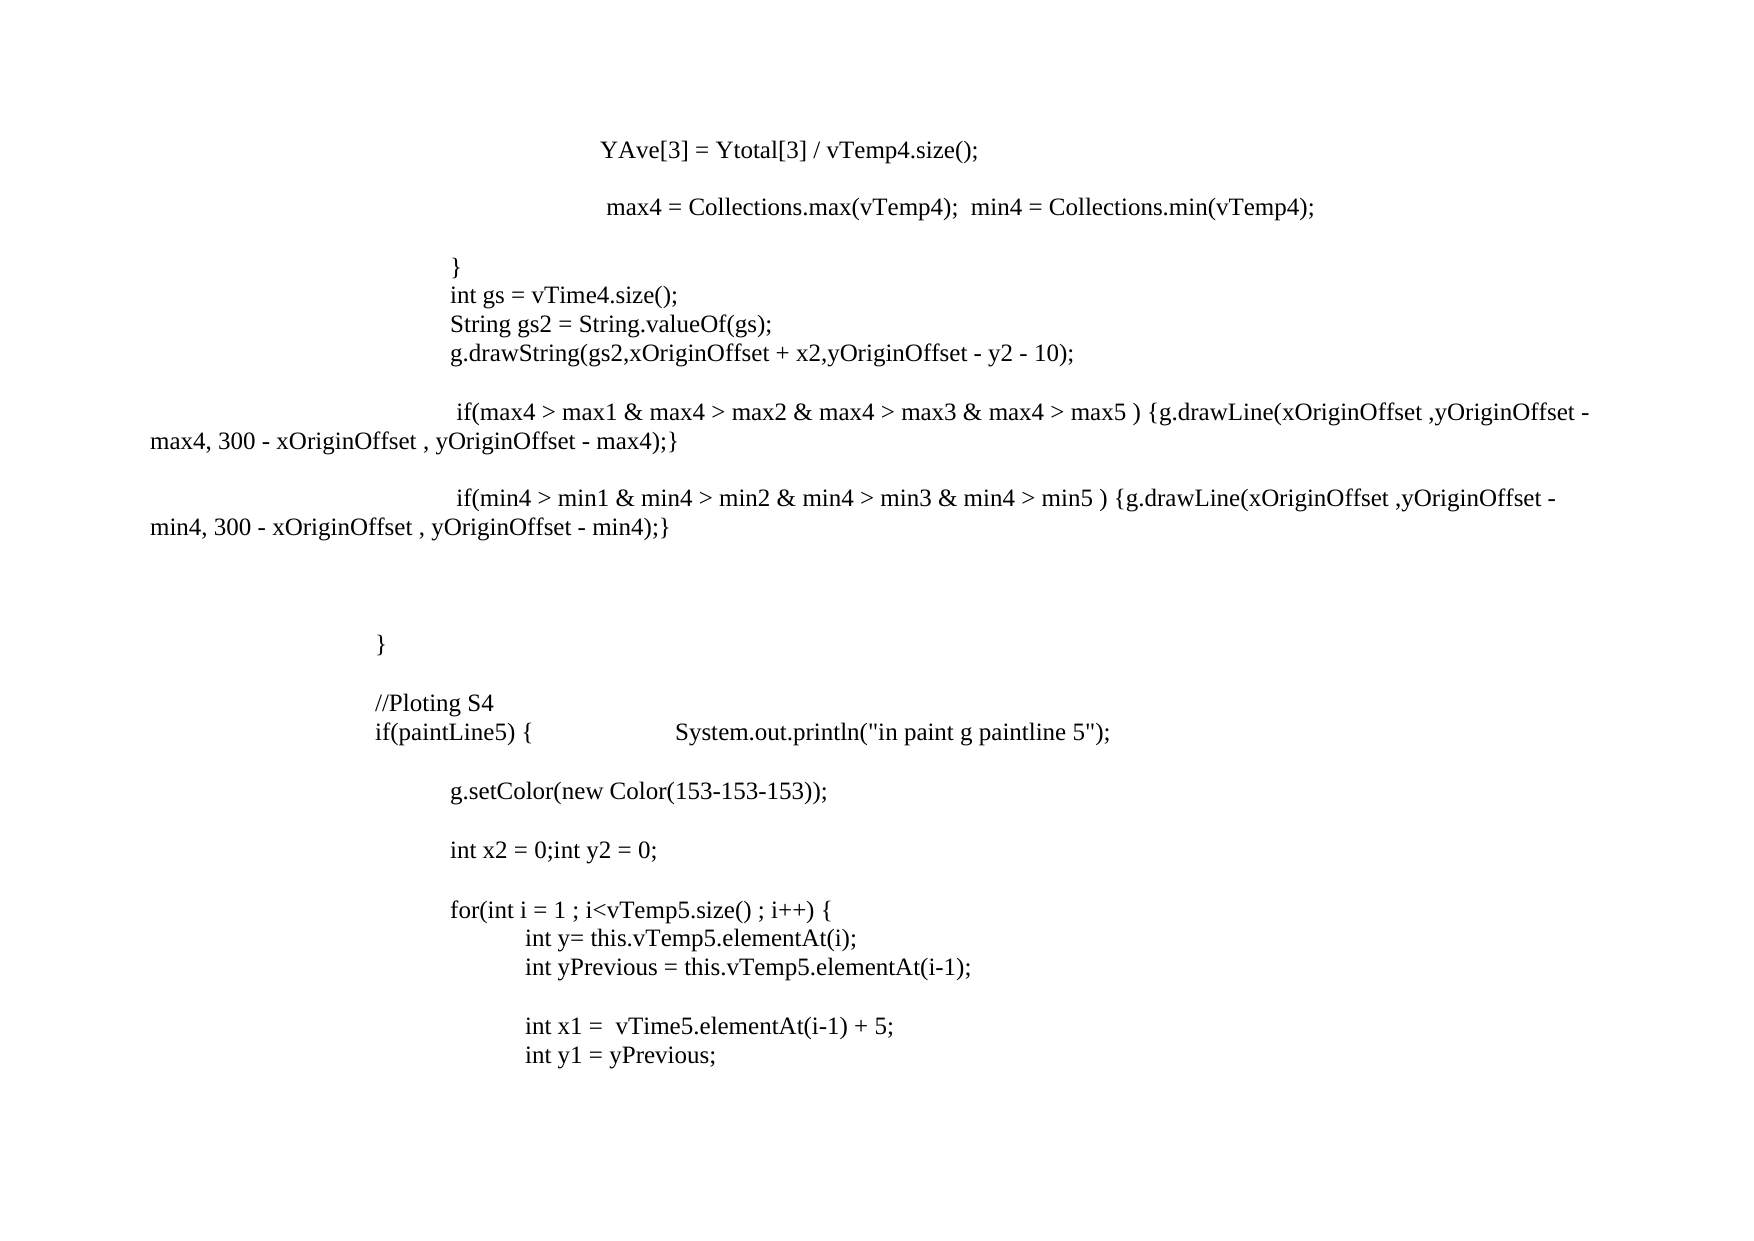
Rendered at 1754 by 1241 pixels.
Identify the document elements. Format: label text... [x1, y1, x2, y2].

text max4 = Collections.max(vTemp4); min4 = Collections.min(vTemp4); [150, 192, 1604, 221]
text g.drawString(gs2,xOriginOffset + x2,yOriginOffset - y2 - 10); [150, 338, 1604, 367]
text if(max4 > max1 & max4 > max2 & max4 > max3 & max4 > max5 ) {g.drawLine(xOriginOffset ,yOriginOffset - max4, 300 - xOriginOffset , yOriginOffset - max4);} [150, 397, 1604, 454]
text int yPrevious = this.vTemp5.elementAt(i-1); [150, 952, 1604, 981]
text } [150, 629, 1604, 658]
text g.setColor(new Color(153-153-153)); [150, 776, 1604, 805]
text int x1 = vTime5.elementAt(i-1) + 5; [150, 1011, 1604, 1040]
text } [150, 252, 1604, 280]
text int y= this.vTemp5.elementAt(i); [150, 923, 1604, 952]
text String gs2 = String.valueOf(gs); [150, 309, 1604, 338]
text YAve[3] = Ytotal[3] / vTemp4.size(); [150, 135, 1604, 163]
text //Ploting S4 [150, 688, 1604, 717]
text if(paintLine5) { System.out.println("in paint g paintline 5"); [150, 717, 1604, 746]
text for(int i = 1 ; i<vTemp5.size() ; i++) { [150, 895, 1604, 923]
text int gs = vTime4.size(); [150, 280, 1604, 309]
text int y1 = yPrevious; [150, 1040, 1604, 1069]
text int x2 = 0;int y2 = 0; [150, 835, 1604, 864]
text if(min4 > min1 & min4 > min2 & min4 > min3 & min4 > min5 ) {g.drawLine(xOriginOffset ,yOriginOffset - min4, 300 - xOriginOffset , yOriginOffset - min4);} [150, 483, 1604, 541]
